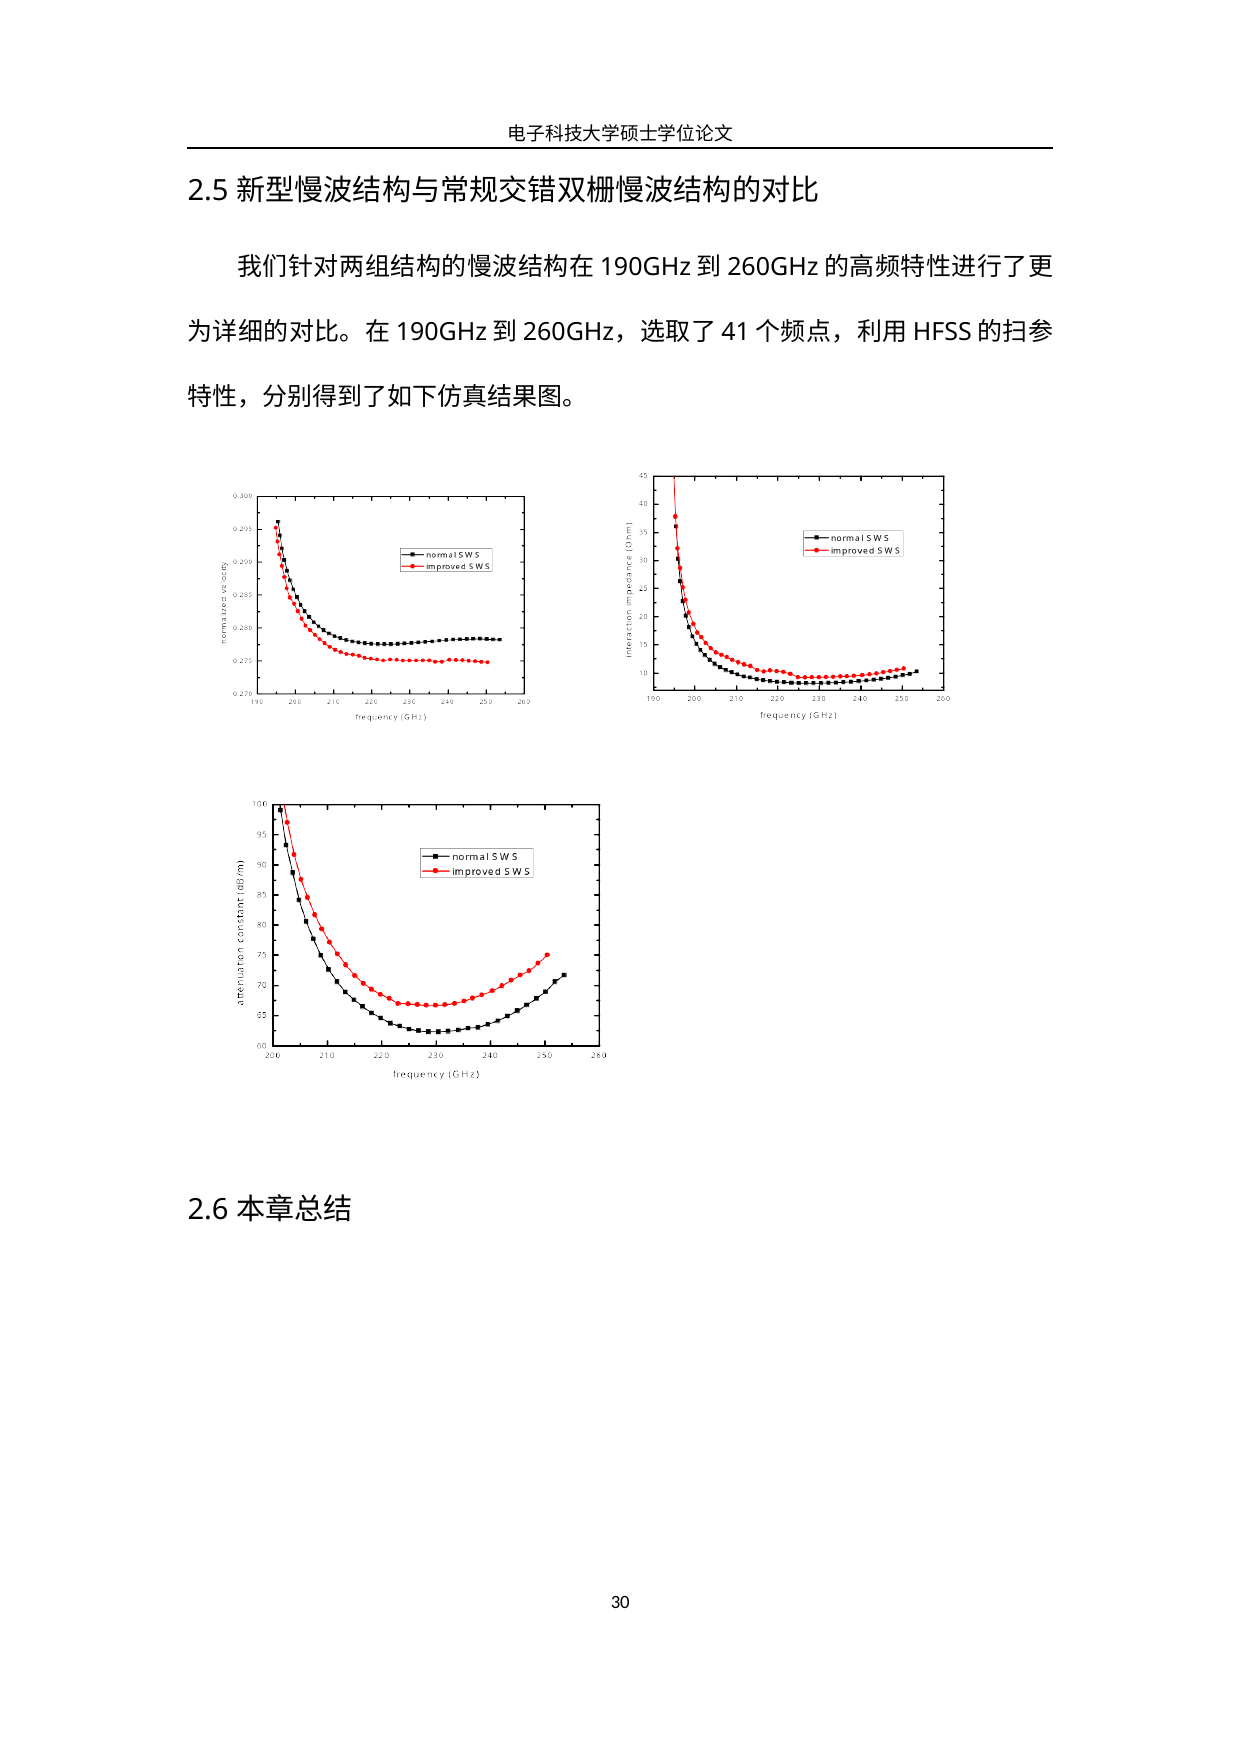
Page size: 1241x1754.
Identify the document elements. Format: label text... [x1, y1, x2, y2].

text 2.6 本章总结 [187, 1174, 1053, 1239]
text 我们针对两组结构的慢波结构在190GHz到260GHz的高频特性进行了更为详细的对比。在190GHz到260GHz，选取了41个频点，利用HFSS的扫参特性，分别得到了如下仿真结果图。 [187, 232, 1053, 427]
text 2.5 新型慢波结构与常规交错双栅慢波结构的对比 [187, 155, 1053, 220]
